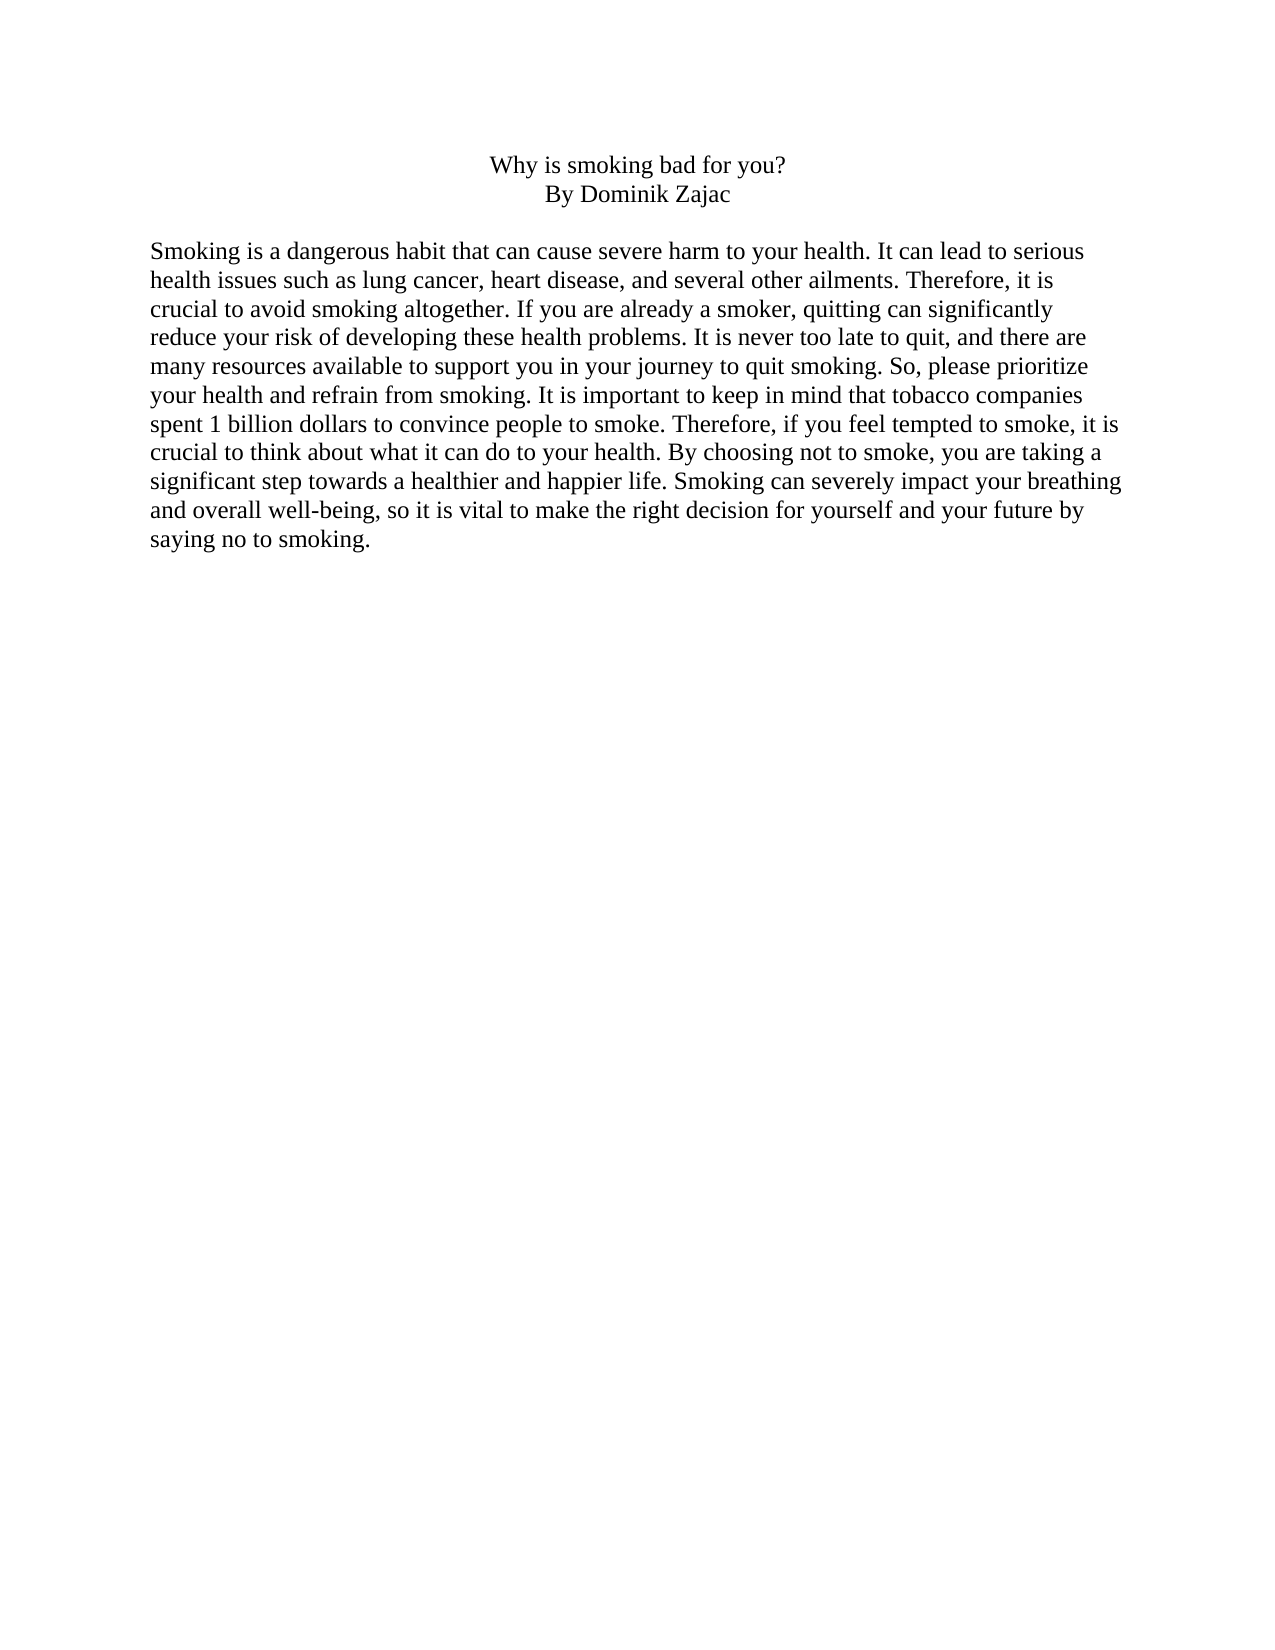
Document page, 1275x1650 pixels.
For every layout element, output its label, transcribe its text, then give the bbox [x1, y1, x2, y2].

text By Dominik Zajac [150, 179, 1125, 207]
text Why is smoking bad for you? [150, 150, 1125, 179]
text Smoking is a dangerous habit that can cause severe harm to your health. It can lead to serious health issues such as lung cancer, heart disease, and several other ailments. Therefore, it is crucial to avoid smoking altogether. If you are already a smoker, quitting can significantly reduce your risk of developing these health problems. It is never too late to quit, and there are many resources available to support you in your journey to quit smoking. So, please prioritize your health and refrain from smoking. It is important to keep in mind that tobacco companies spent 1 billion dollars to convince people to smoke. Therefore, if you feel tempted to smoke, it is crucial to think about what it can do to your health. By choosing not to smoke, you are taking a significant step towards a healthier and happier life. Smoking can severely impact your breathing and overall well-being, so it is vital to make the right decision for yourself and your future by saying no to smoking. [150, 236, 1125, 552]
